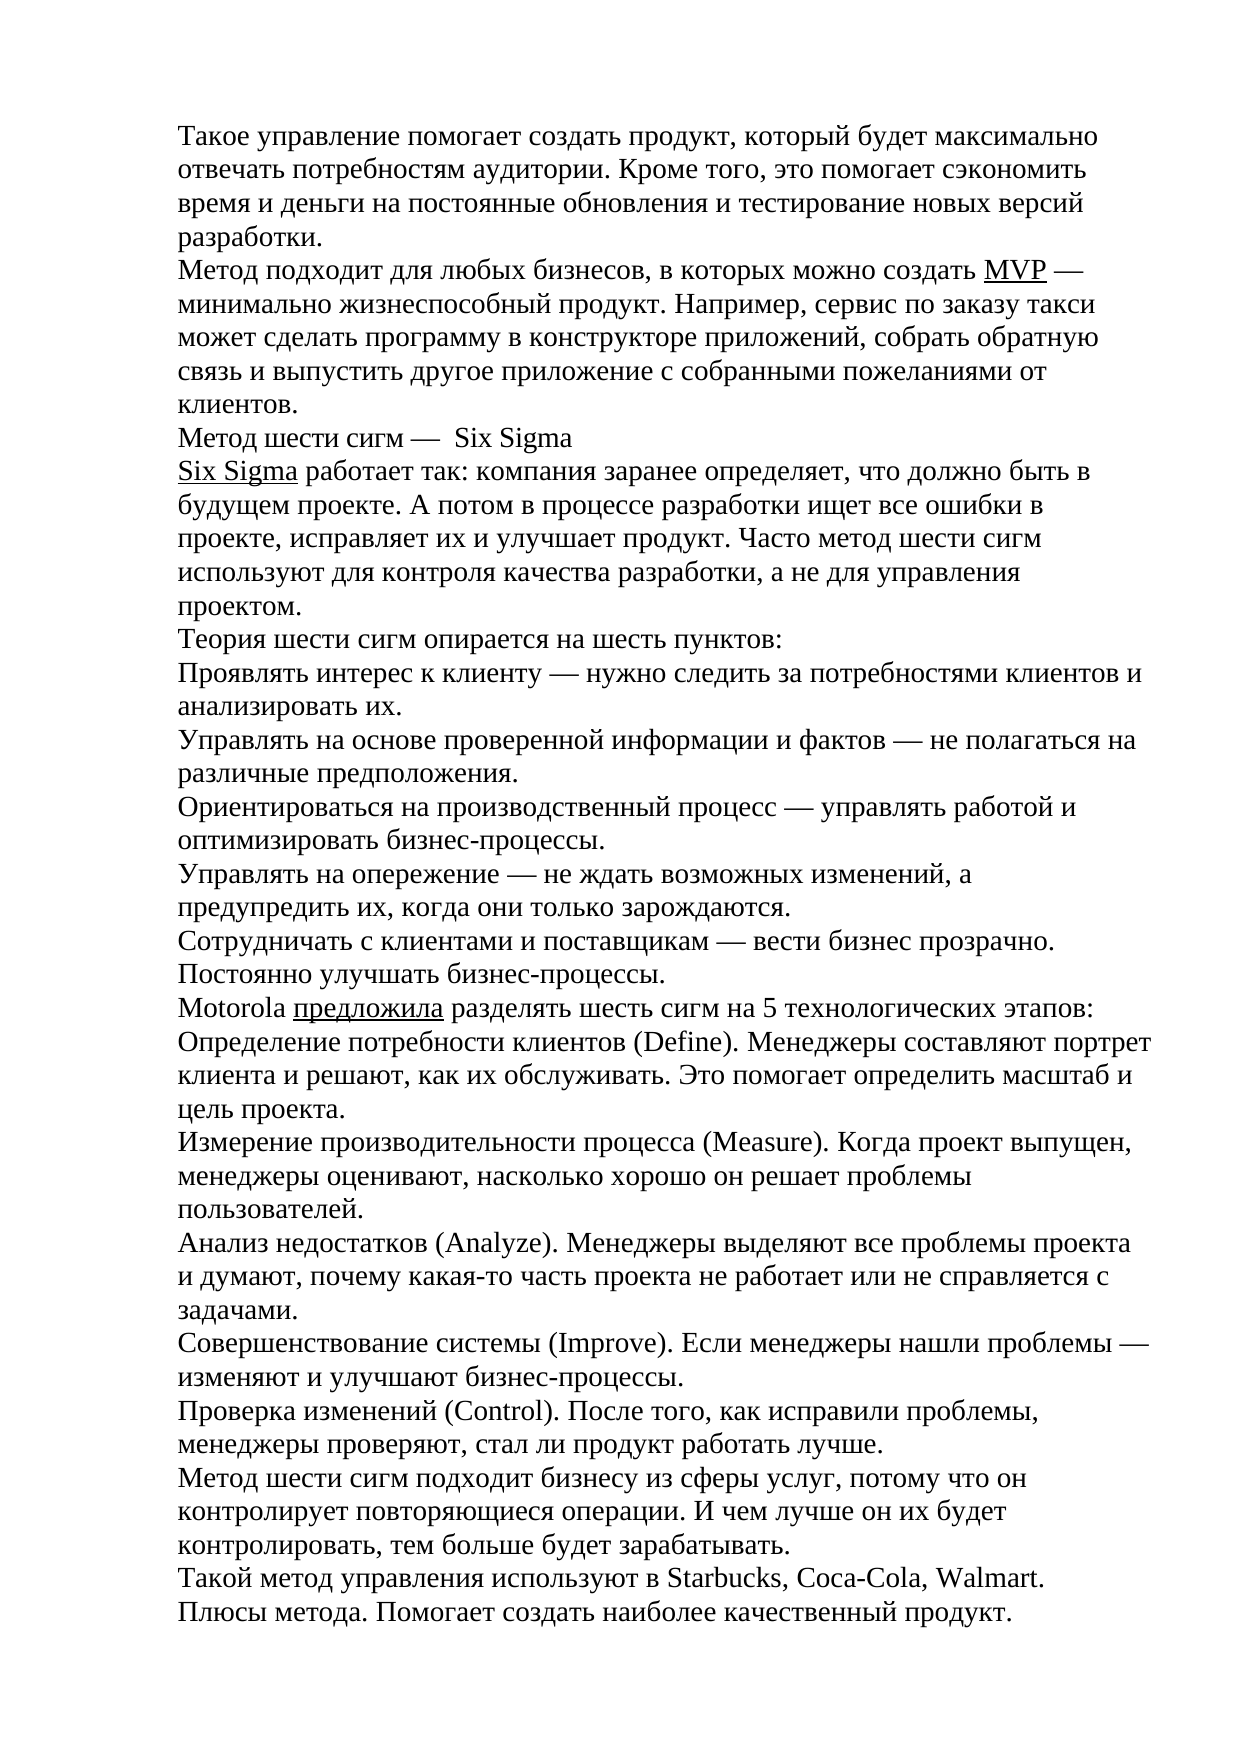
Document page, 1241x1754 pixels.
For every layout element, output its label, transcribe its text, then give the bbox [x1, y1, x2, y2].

text Совершенствование системы (Improve). Если менеджеры нашли проблемы — изменяют и улучшают бизнес-процессы. [177, 1326, 1152, 1393]
text Управлять на основе проверенной информации и фактов — не полагаться на различные предположения. [177, 722, 1152, 789]
text Теория шести сигм опирается на шесть пунктов: [177, 621, 1152, 655]
text Motorola предложила разделять шесть сигм на 5 технологических этапов: [177, 990, 1152, 1024]
text Анализ недостатков (Analyze). Менеджеры выделяют все проблемы проекта и думают, почему какая-то часть проекта не работает или не справляется с задачами. [177, 1225, 1152, 1326]
text Измерение производительности процесса (Measure). Когда проект выпущен, менеджеры оценивают, насколько хорошо он решает проблемы пользователей. [177, 1124, 1152, 1225]
text Проявлять интерес к клиенту — нужно следить за потребностями клиентов и анализировать их. [177, 655, 1152, 722]
text Проверка изменений (Control). После того, как исправили проблемы, менеджеры проверяют, стал ли продукт работать лучше. [177, 1393, 1152, 1460]
text Плюсы метода. Помогает создать наиболее качественный продукт. [177, 1594, 1152, 1627]
text Ориентироваться на производственный процесс — управлять работой и оптимизировать бизнес-процессы. [177, 789, 1152, 856]
text Определение потребности клиентов (Define). Менеджеры составляют портрет клиента и решают, как их обслуживать. Это помогает определить масштаб и цель проекта. [177, 1024, 1152, 1124]
text Постоянно улучшать бизнес-процессы. [177, 957, 1152, 990]
text Метод подходит для любых бизнесов, в которых можно создать MVP — минимально жизнеспособный продукт. Например, сервис по заказу такси может сделать программу в конструкторе приложений, собрать обратную связь и выпустить другое приложение с собранными пожеланиями от клиентов. [177, 252, 1152, 420]
text Метод шести сигм подходит бизнесу из сферы услуг, потому что он контролирует повторяющиеся операции. И чем лучше он их будет контролировать, тем больше будет зарабатывать. [177, 1460, 1152, 1560]
text Такой метод управления используют в Starbucks, Coca-Cola, Walmart. [177, 1560, 1152, 1594]
text Six Sigma работает так: компания заранее определяет, что должно быть в будущем проекте. А потом в процессе разработки ищет все ошибки в проекте, исправляет их и улучшает продукт. Часто метод шести сигм используют для контроля качества разработки, а не для управления проектом. [177, 453, 1152, 621]
text Такое управление помогает создать продукт, который будет максимально отвечать потребностям аудитории. Кроме того, это помогает сэкономить время и деньги на постоянные обновления и тестирование новых версий разработки. [177, 118, 1152, 252]
text Управлять на опережение — не ждать возможных изменений, а предупредить их, когда они только зарождаются. [177, 856, 1152, 923]
text Сотрудничать с клиентами и поставщикам — вести бизнес прозрачно. [177, 923, 1152, 957]
text Метод шести сигм — Six Sigma [177, 420, 1152, 453]
